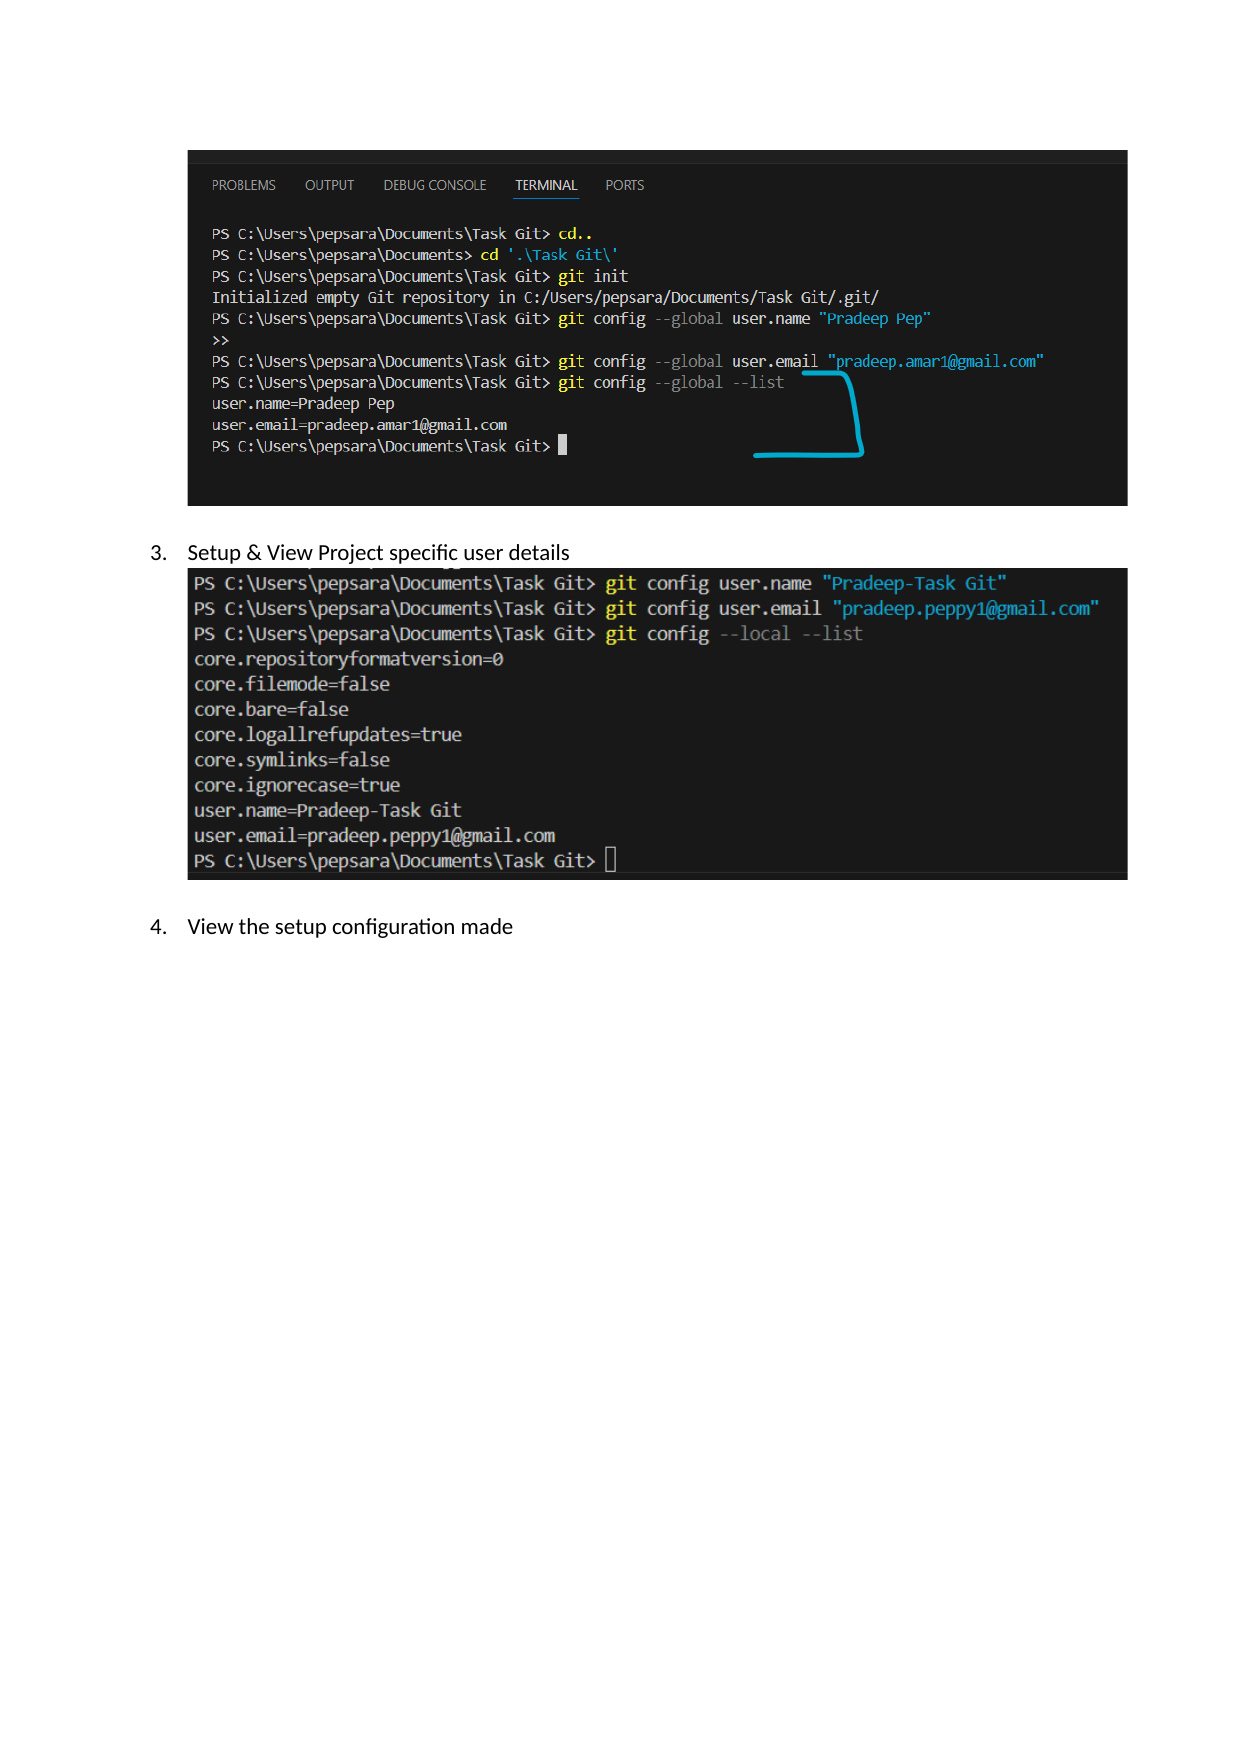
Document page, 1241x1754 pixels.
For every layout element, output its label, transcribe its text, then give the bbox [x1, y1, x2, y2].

picture [187, 568, 1128, 880]
list Setup & View Project specific user details [150, 538, 1090, 566]
picture [187, 150, 1128, 506]
list View the setup configuration made [150, 912, 1090, 940]
